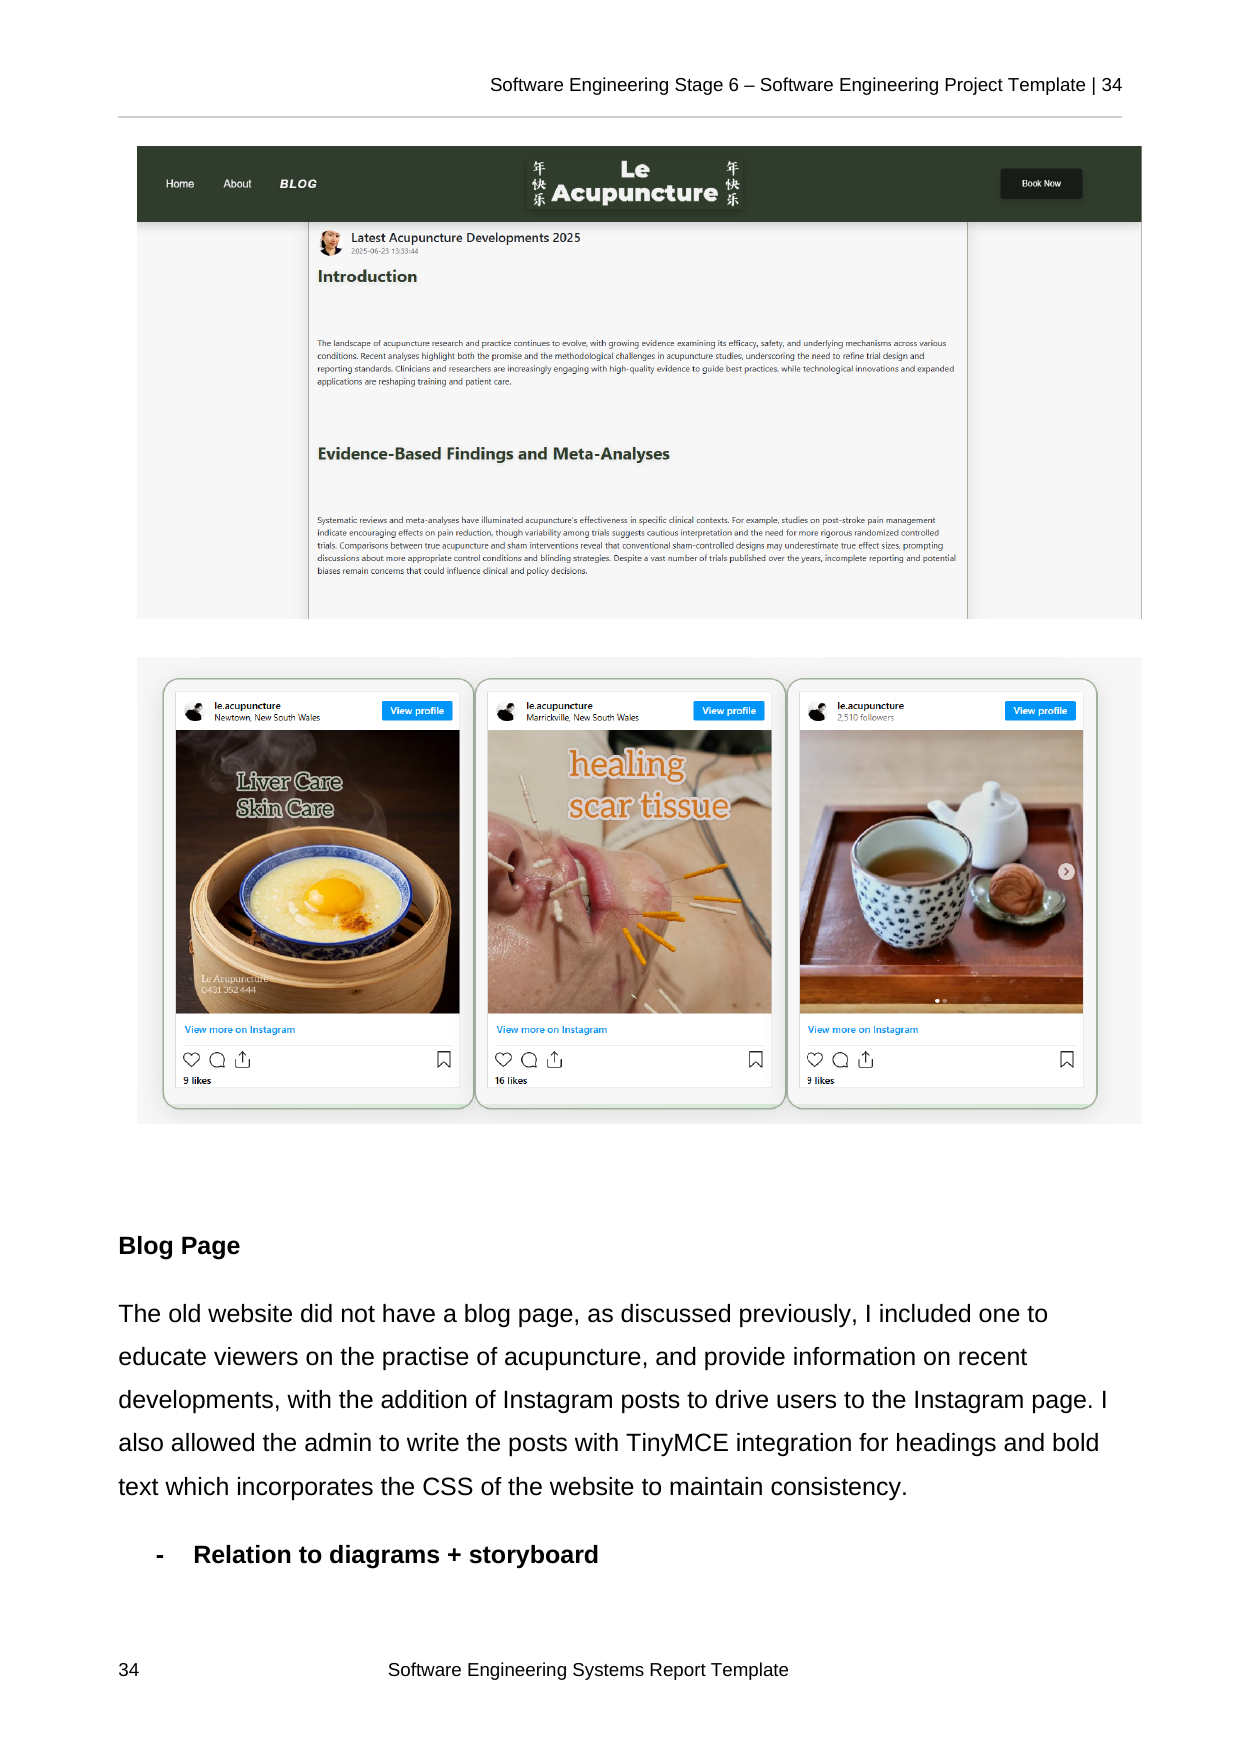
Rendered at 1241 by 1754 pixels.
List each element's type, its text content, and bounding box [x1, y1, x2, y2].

list Relation to diagrams + storyboard [156, 1540, 1122, 1568]
text The old website did not have a blog page, as discussed previously, I included one to educate viewers on the practise of acupuncture, and provide information on recent developments, with the addition of Instagram posts to drive users to the Instagram page. I also allowed the admin to write the posts with TinyMCE integration for headings and bold text which incorporates the CSS of the website to maintain consistency. [118, 1299, 1122, 1500]
text Blog Page [118, 1231, 1122, 1260]
